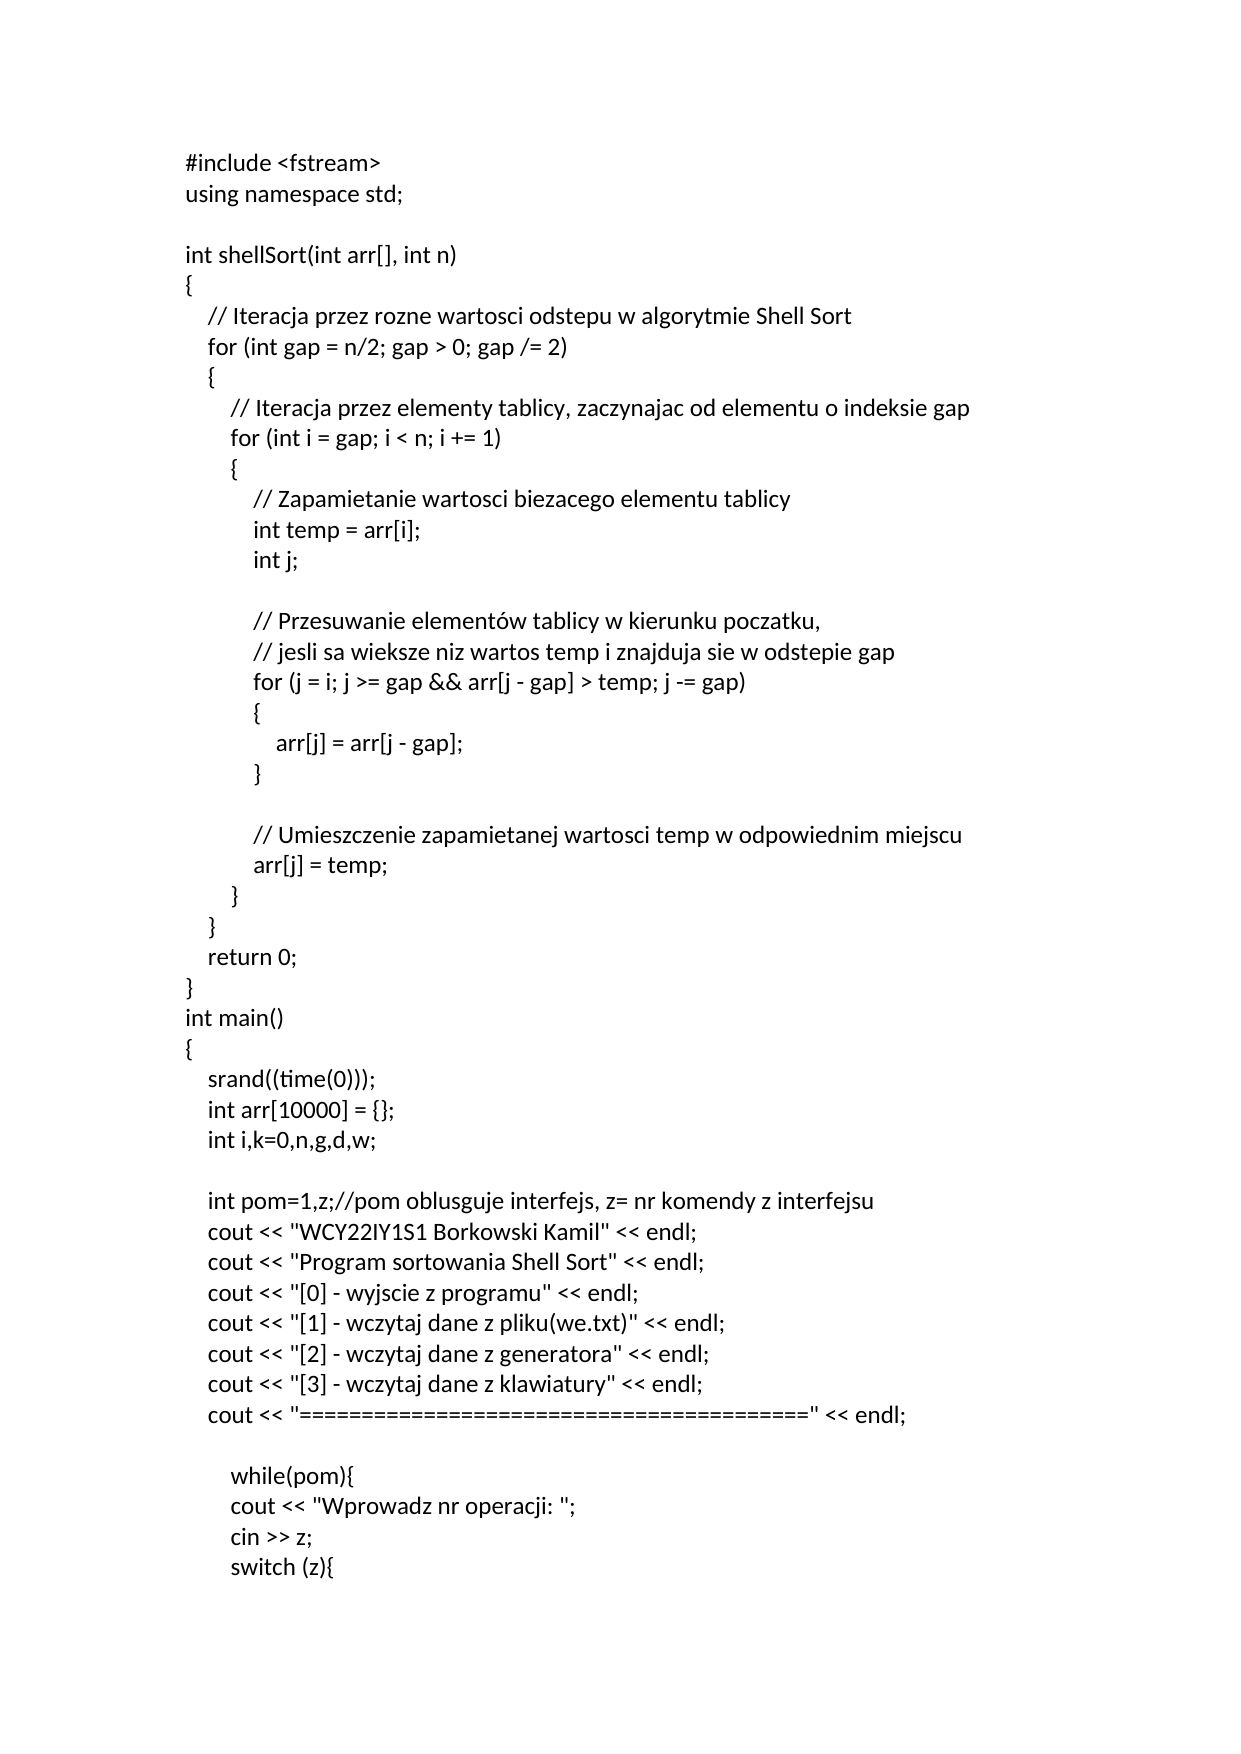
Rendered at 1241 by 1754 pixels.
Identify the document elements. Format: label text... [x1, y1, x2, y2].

text int j; [148, 544, 1093, 575]
text int temp = arr[i]; [148, 514, 1093, 544]
text int arr[10000] = {}; [148, 1094, 1093, 1124]
text } [148, 758, 1093, 788]
text { [148, 1033, 1093, 1063]
text switch (z){ [148, 1552, 1093, 1582]
text } [148, 880, 1093, 911]
text cout << "[0] - wyjscie z programu" << endl; [148, 1277, 1093, 1307]
text int pom=1,z;//pom oblusguje interfejs, z= nr komendy z interfejsu [148, 1185, 1093, 1216]
text for (j = i; j >= gap && arr[j - gap] > temp; j -= gap) [148, 666, 1093, 697]
text // Zapamietanie wartosci biezacego elementu tablicy [148, 483, 1093, 514]
text // Iteracja przez rozne wartosci odstepu w algorytmie Shell Sort [148, 300, 1093, 331]
text { [148, 361, 1093, 392]
text } [148, 911, 1093, 941]
text srand((time(0))); [148, 1063, 1093, 1094]
text #include <fstream> [148, 148, 1093, 178]
text cout << "Program sortowania Shell Sort" << endl; [148, 1246, 1093, 1277]
text } [148, 972, 1093, 1002]
text cout << "[2] - wczytaj dane z generatora" << endl; [148, 1338, 1093, 1368]
text using namespace std; [148, 178, 1093, 209]
text arr[j] = arr[j - gap]; [148, 727, 1093, 758]
text // Iteracja przez elementy tablicy, zaczynajac od elementu o indeksie gap [148, 392, 1093, 422]
text // jesli sa wieksze niz wartos temp i znajduja sie w odstepie gap [148, 636, 1093, 666]
text { [148, 270, 1093, 300]
text cout << "[3] - wczytaj dane z klawiatury" << endl; [148, 1368, 1093, 1399]
text cout << "=========================================" << endl; [148, 1399, 1093, 1429]
text for (int i = gap; i < n; i += 1) [148, 422, 1093, 453]
text return 0; [148, 941, 1093, 972]
text int main() [148, 1002, 1093, 1033]
text { [148, 453, 1093, 483]
text cout << "WCY22IY1S1 Borkowski Kamil" << endl; [148, 1216, 1093, 1246]
text while(pom){ [148, 1460, 1093, 1491]
text cout << "Wprowadz nr operacji: "; [148, 1491, 1093, 1521]
text // Przesuwanie elementów tablicy w kierunku poczatku, [148, 605, 1093, 636]
text for (int gap = n/2; gap > 0; gap /= 2) [148, 331, 1093, 361]
text // Umieszczenie zapamietanej wartosci temp w odpowiednim miejscu [148, 819, 1093, 849]
text int shellSort(int arr[], int n) [148, 239, 1093, 270]
text int i,k=0,n,g,d,w; [148, 1124, 1093, 1155]
text cin >> z; [148, 1521, 1093, 1552]
text { [148, 697, 1093, 727]
text arr[j] = temp; [148, 849, 1093, 880]
text cout << "[1] - wczytaj dane z pliku(we.txt)" << endl; [148, 1307, 1093, 1338]
